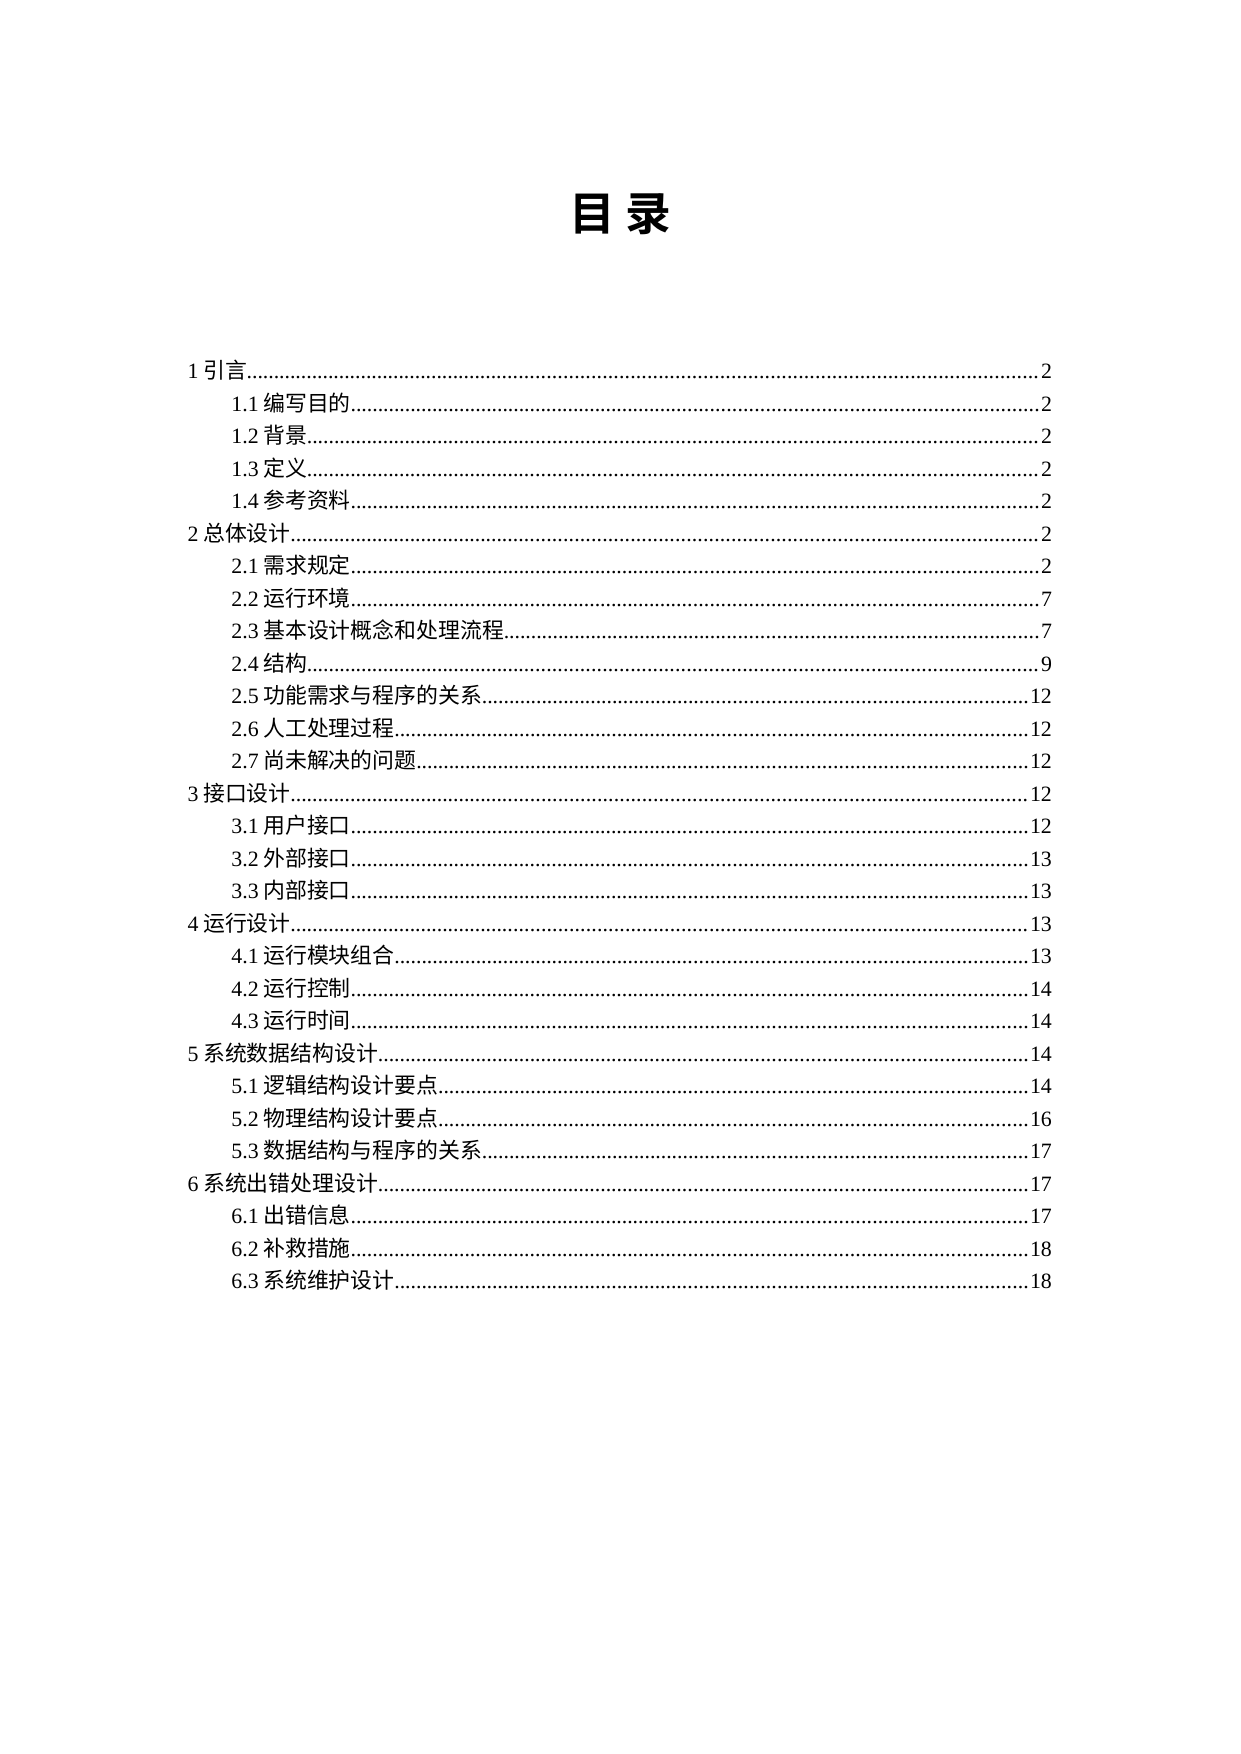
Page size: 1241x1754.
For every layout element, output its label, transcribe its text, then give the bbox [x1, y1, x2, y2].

text 1引言 2 [187, 353, 1053, 386]
text 4.3运行时间 14 [231, 1003, 1053, 1036]
text 1.1编写目的 2 [231, 386, 1053, 418]
text 6.2补救措施 18 [231, 1231, 1053, 1263]
text 4.1运行模块组合 13 [231, 938, 1053, 971]
text 3.1用户接口 12 [231, 808, 1053, 841]
text 2.6人工处理过程 12 [231, 711, 1053, 743]
text 1.2背景 2 [231, 418, 1053, 451]
text 6系统出错处理设计 17 [187, 1166, 1053, 1198]
text 4.2运行控制 14 [231, 971, 1053, 1003]
text 6.1出错信息 17 [231, 1198, 1053, 1231]
text 3接口设计 12 [187, 776, 1053, 808]
text 2.4结构 9 [231, 646, 1053, 678]
text 6.3系统维护设计 18 [231, 1263, 1053, 1296]
text 1.3定义 2 [231, 451, 1053, 483]
text 2总体设计 2 [187, 516, 1053, 548]
text 3.3内部接口 13 [231, 873, 1053, 906]
text 5系统数据结构设计 14 [187, 1036, 1053, 1068]
text 2.1需求规定 2 [231, 548, 1053, 581]
text 4运行设计 13 [187, 906, 1053, 938]
text 5.2物理结构设计要点 16 [231, 1101, 1053, 1133]
text 5.3数据结构与程序的关系 17 [231, 1133, 1053, 1166]
text 1.4参考资料 2 [231, 483, 1053, 516]
text 2.2运行环境 7 [231, 581, 1053, 613]
text 3.2外部接口 13 [231, 841, 1053, 873]
text 2.3基本设计概念和处理流程 7 [231, 613, 1053, 646]
text 5.1逻辑结构设计要点 14 [231, 1068, 1053, 1101]
subtitle 目 录 [187, 162, 1053, 259]
text 2.7尚未解决的问题 12 [231, 743, 1053, 776]
text 2.5功能需求与程序的关系 12 [231, 678, 1053, 711]
